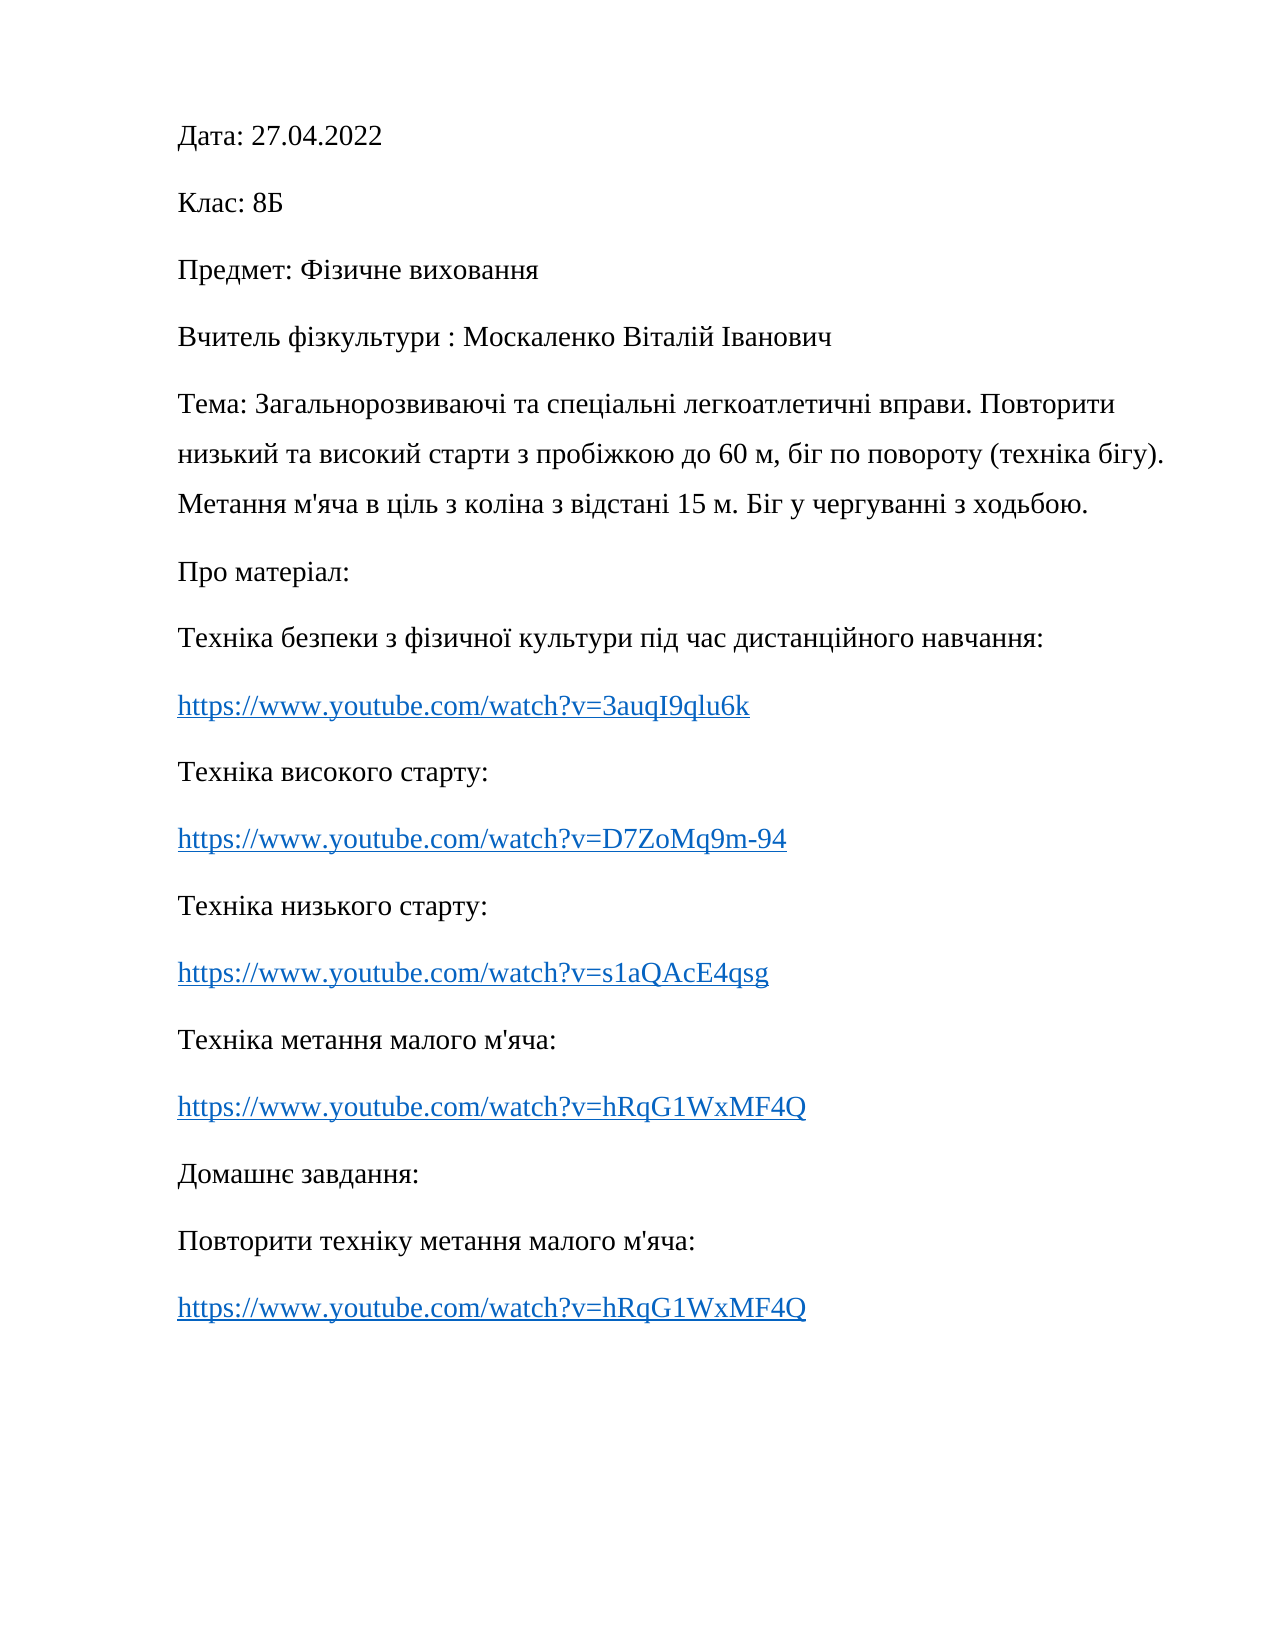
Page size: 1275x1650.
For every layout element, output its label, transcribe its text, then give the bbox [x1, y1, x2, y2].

text Тема: Загальнорозвиваючі та спеціальні легкоатлетичні вправи. Повторити низький та високий старти з пробіжкою до 60 м, біг по повороту (техніка бігу). Метання м'яча в ціль з коліна з відстані 15 м. Біг у чергуванні з ходьбою. [177, 386, 1186, 520]
text Домашнє завдання: [177, 1156, 1186, 1190]
text Вчитель фізкультури : Москаленко Віталій Іванович [177, 319, 1186, 353]
text Предмет: Фізичне виховання [177, 252, 1186, 286]
text Техніка безпеки з фізичної культури під час дистанційного навчання: [177, 621, 1186, 654]
text https://www.youtube.com/watch?v=hRqG1WxMF4Q [177, 1089, 1186, 1123]
text Про матеріал: [177, 554, 1186, 587]
text Техніка високого старту: [177, 754, 1186, 788]
text Техніка низького старту: [177, 888, 1186, 922]
text https://www.youtube.com/watch?v=3auqI9qlu6k [177, 688, 1186, 721]
text https://www.youtube.com/watch?v=s1aQAcE4qsg [177, 956, 1186, 989]
text Техніка метання малого м'яча: [177, 1022, 1186, 1056]
text Повторити техніку метання малого м'яча: [177, 1223, 1186, 1257]
text https://www.youtube.com/watch?v=hRqG1WxMF4Q [177, 1290, 1186, 1324]
text https://www.youtube.com/watch?v=D7ZoMq9m-94 [177, 822, 1186, 855]
text Клас: 8Б [177, 185, 1186, 219]
text Дата: 27.04.2022 [177, 118, 1186, 152]
